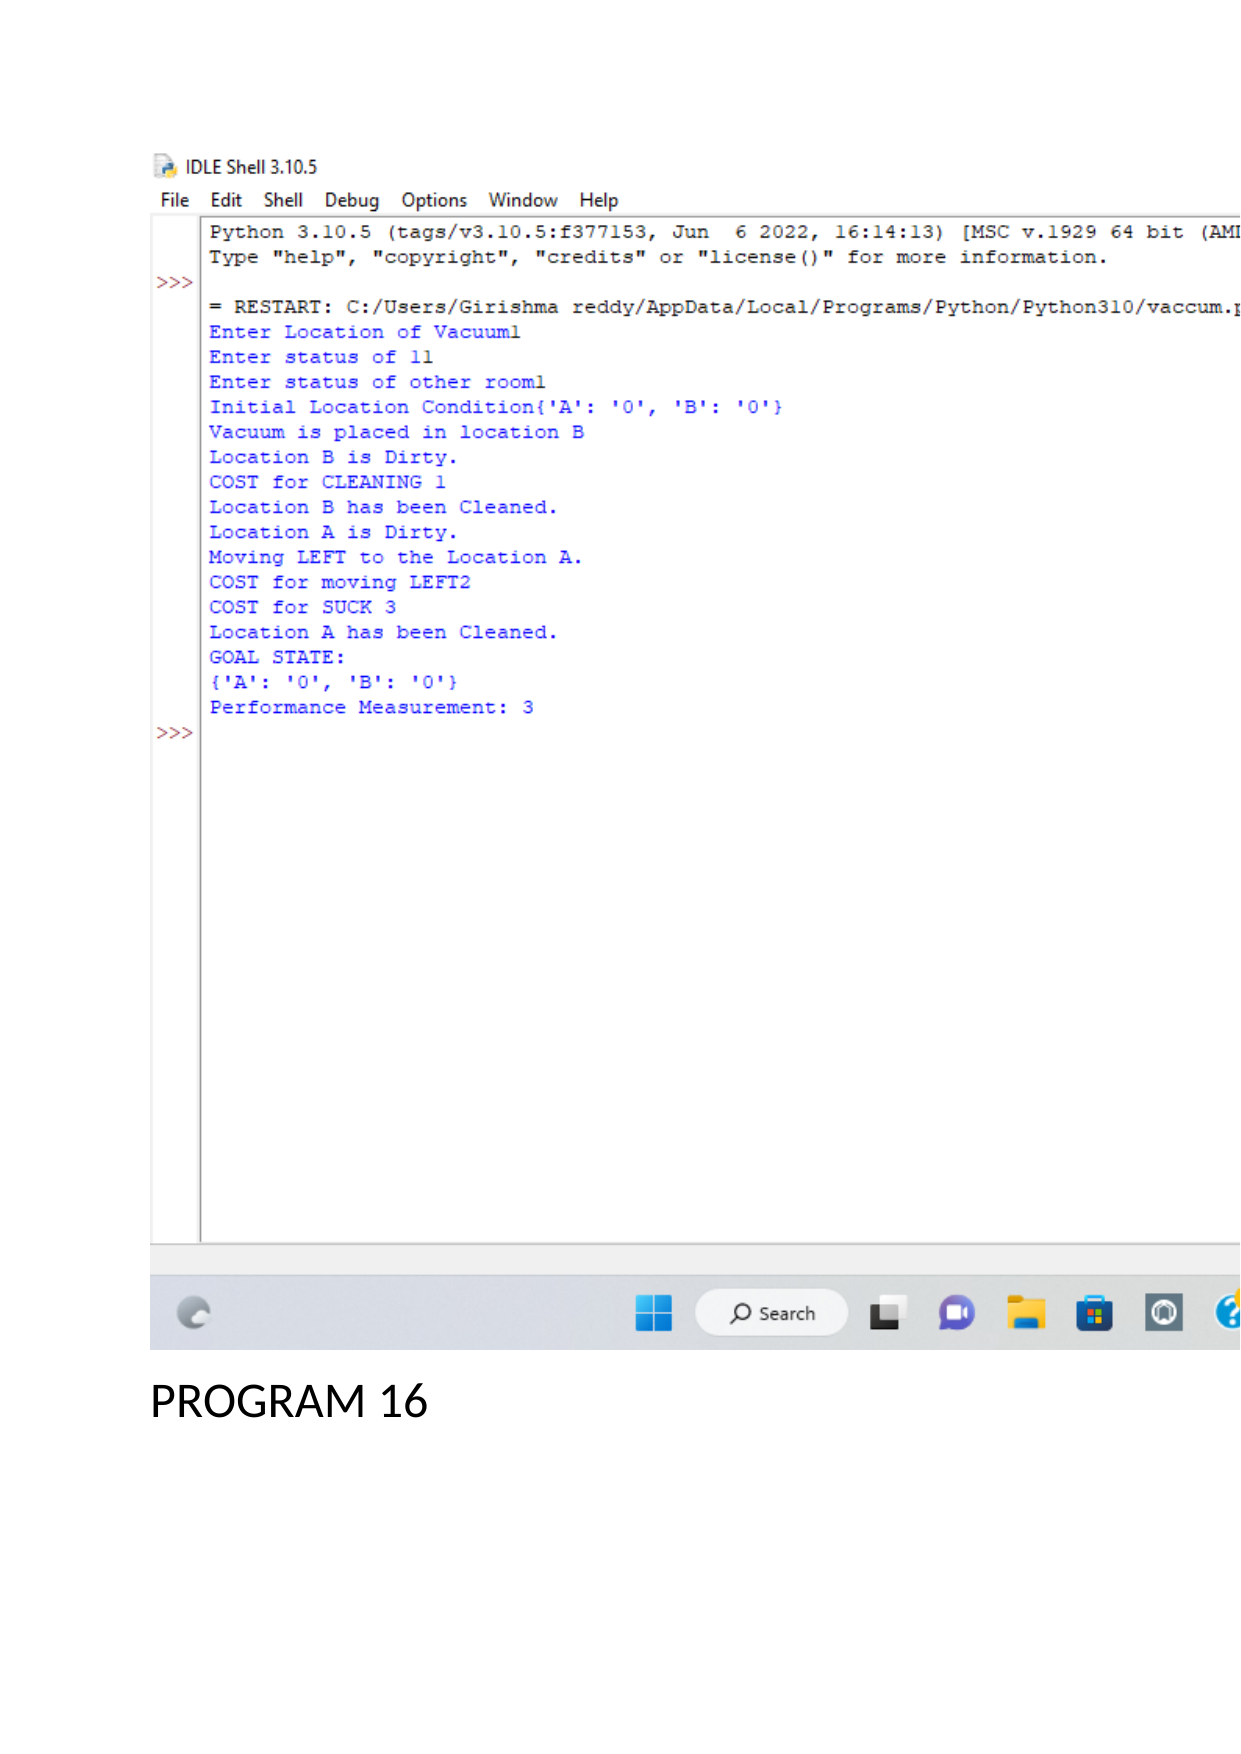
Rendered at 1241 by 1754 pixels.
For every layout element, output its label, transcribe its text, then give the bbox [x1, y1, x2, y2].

text PROGRAM 16 [150, 1369, 1090, 1430]
picture [150, 150, 1241, 1350]
